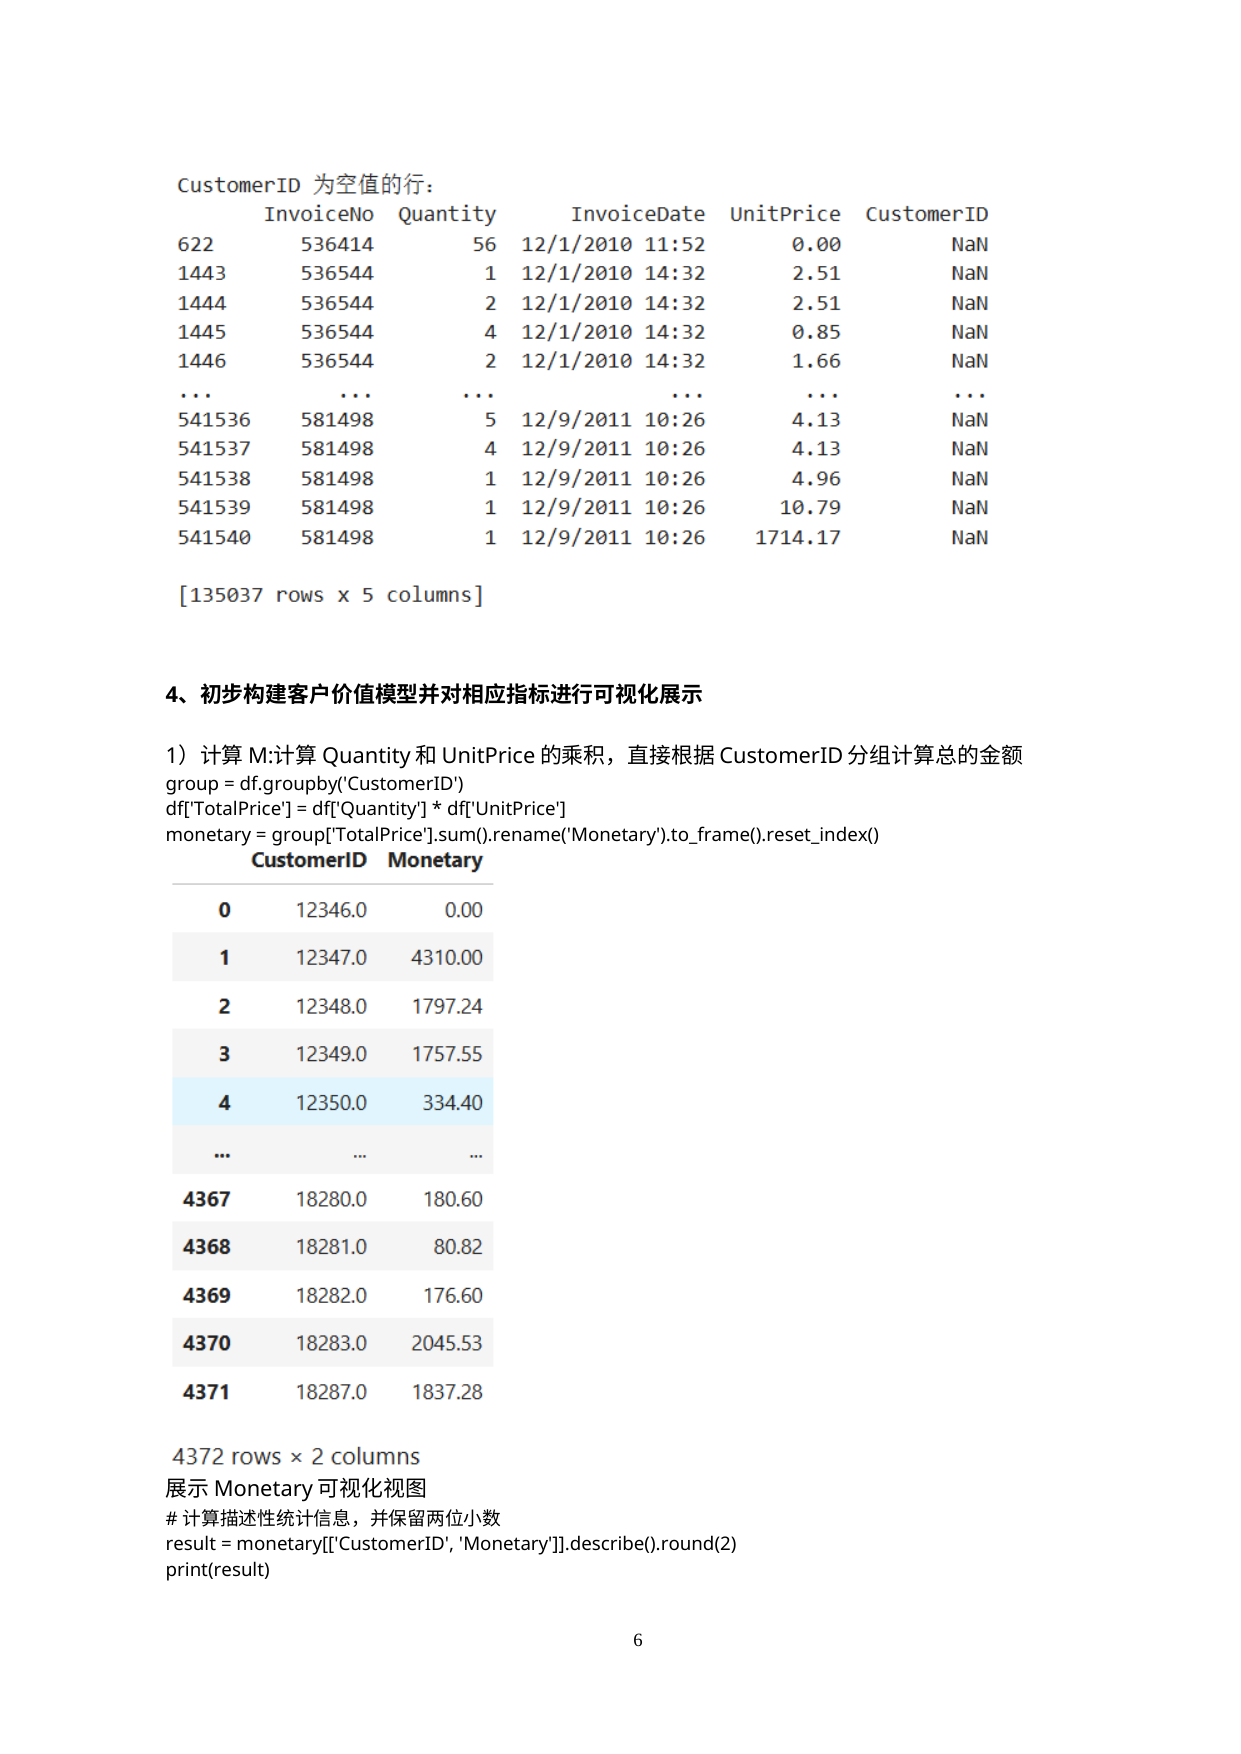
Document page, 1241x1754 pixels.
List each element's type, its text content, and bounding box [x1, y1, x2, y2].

picture [165, 846, 506, 1472]
text 1）计算M:计算Quantity和UnitPrice的乘积，直接根据CustomerID分组计算总的金额 [165, 738, 1110, 770]
list 初步构建客户价值模型并对相应指标进行可视化展示 [165, 677, 1110, 708]
text # 计算描述性统计信息，并保留两位小数 [165, 1503, 1110, 1530]
text monetary = group['TotalPrice'].sum().rename('Monetary').to_frame().reset_index() [165, 821, 1110, 846]
text print(result) [165, 1556, 1110, 1581]
text df['TotalPrice'] = df['Quantity'] * df['UnitPrice'] [165, 795, 1110, 821]
text result = monetary[['CustomerID', 'Monetary']].describe().round(2) [165, 1530, 1110, 1556]
text 展示Monetary可视化视图 [165, 1471, 1110, 1503]
picture [165, 162, 1018, 617]
text group = df.groupby('CustomerID') [165, 770, 1110, 795]
